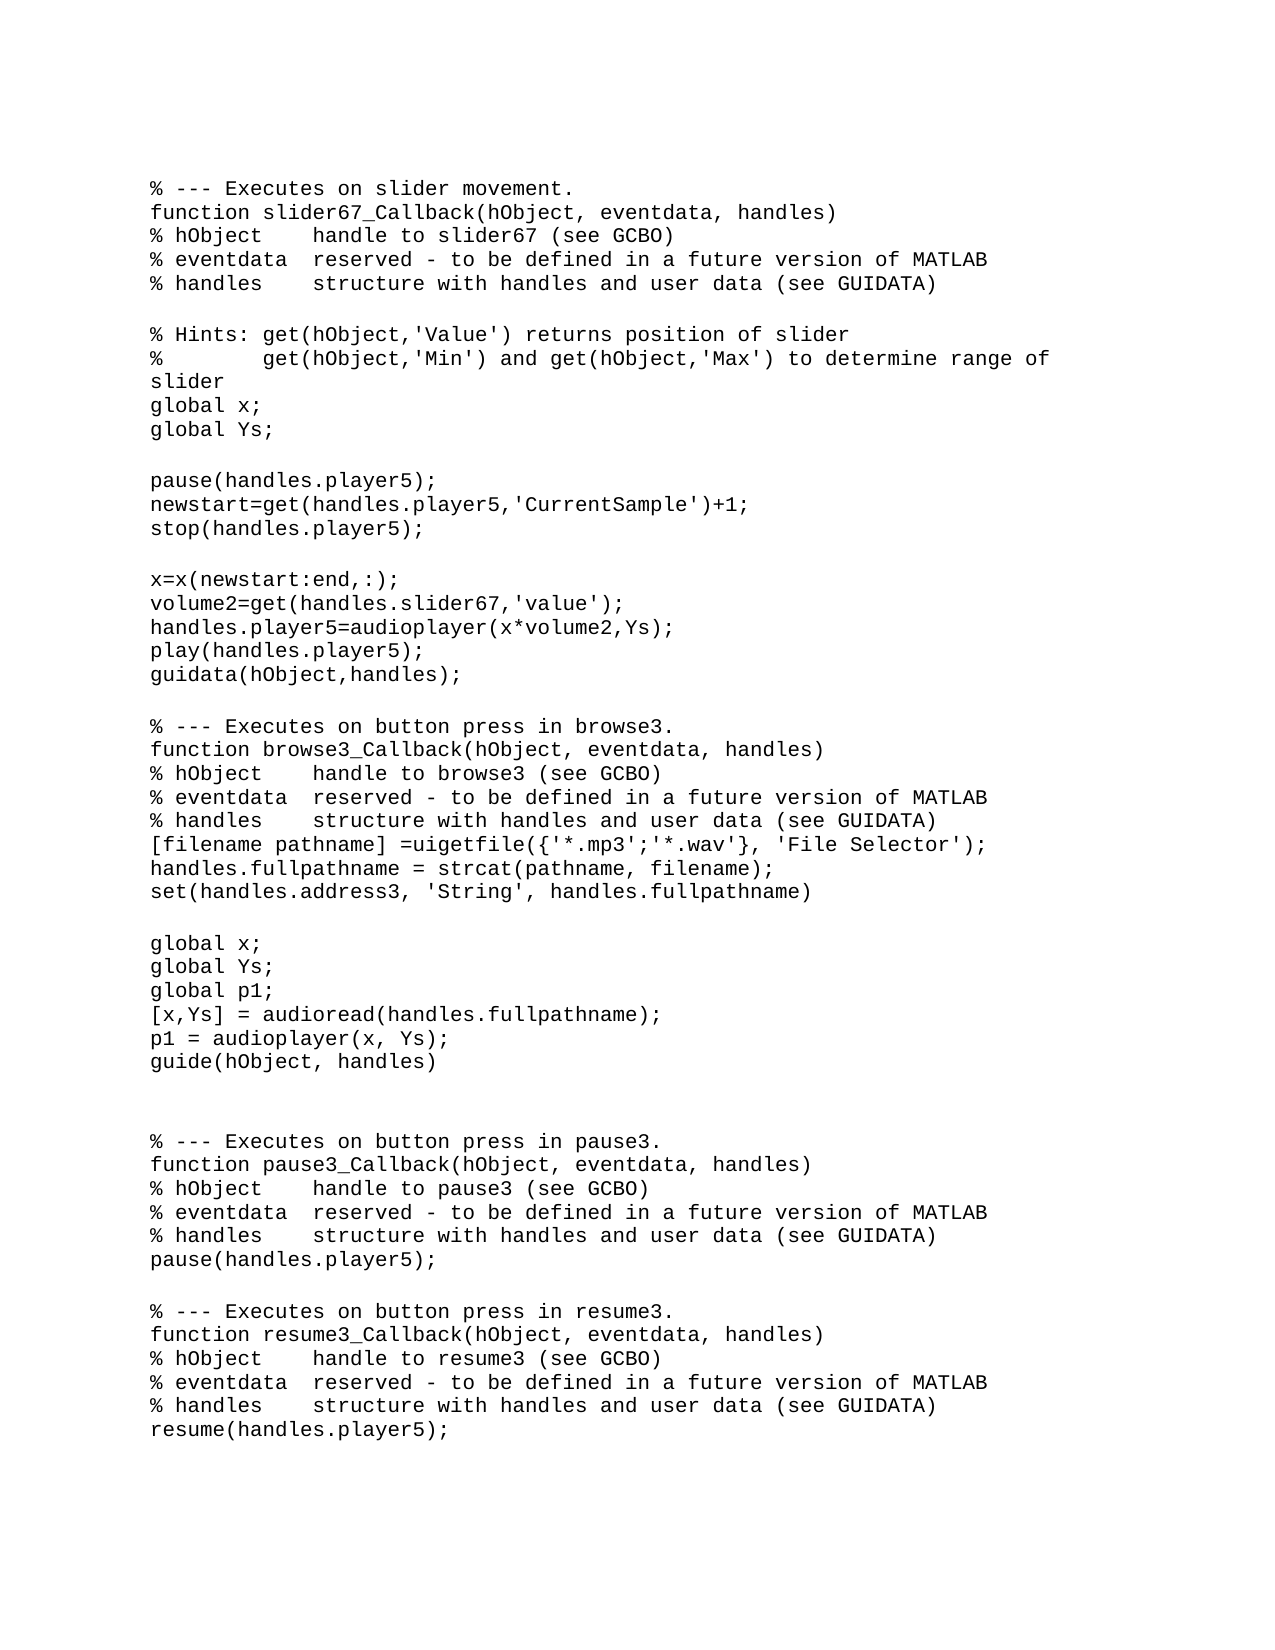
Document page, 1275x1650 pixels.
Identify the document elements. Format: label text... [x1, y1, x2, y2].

text pause(handles.player5); [150, 471, 1125, 494]
text function browse3_Callback(hObject, eventdata, handles) [150, 739, 1125, 763]
text % eventdata reserved - to be defined in a future version of MATLAB [150, 1202, 1125, 1225]
text % --- Executes on slider movement. [150, 178, 1125, 202]
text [150, 1372, 1125, 1395]
text newstart=get(handles.player5,'CurrentSample')+1; [150, 494, 1125, 518]
text stop(handles.player5); [150, 518, 1125, 541]
text % handles structure with handles and user data (see GUIDATA) [150, 1225, 1125, 1249]
text % eventdata reserved - to be defined in a future version of MATLAB [150, 249, 1125, 273]
text resume(handles.player5); [150, 1419, 1125, 1443]
text play(handles.player5); [150, 640, 1125, 664]
text % handles structure with handles and user data (see GUIDATA) [150, 810, 1125, 834]
text pause(handles.player5); [150, 1249, 1125, 1273]
text set(handles.address3, 'String', handles.fullpathname) [150, 881, 1125, 905]
text global Ys; [150, 419, 1125, 442]
text global x; [150, 933, 1125, 957]
text % hObject handle to resume3 (see GCBO) [150, 1348, 1125, 1372]
text global Ys; [150, 957, 1125, 980]
text guide(hObject, handles) [150, 1051, 1125, 1075]
text function pause3_Callback(hObject, eventdata, handles) [150, 1154, 1125, 1178]
text global p1; [150, 980, 1125, 1004]
text % --- Executes on button press in pause3. [150, 1131, 1125, 1154]
text volume2=get(handles.slider67,'value'); [150, 593, 1125, 617]
text % eventdata reserved - to be defined in a future version of MATLAB [150, 787, 1125, 810]
text % handles structure with handles and user data (see GUIDATA) [150, 273, 1125, 296]
text % hObject handle to browse3 (see GCBO) [150, 763, 1125, 787]
text [x,Ys] = audioread(handles.fullpathname); [150, 1004, 1125, 1027]
text [filename pathname] =uigetfile({'*.mp3';'*.wav'}, 'File Selector'); [150, 834, 1125, 858]
text % Hints: get(hObject,'Value') returns position of slider [150, 324, 1125, 348]
text handles.fullpathname = strcat(pathname, filename); [150, 858, 1125, 881]
text function slider67_Callback(hObject, eventdata, handles) [150, 202, 1125, 225]
text % --- Executes on button press in resume3. [150, 1301, 1125, 1324]
text % handles structure with handles and user data (see GUIDATA) [150, 1395, 1125, 1419]
text p1 = audioplayer(x, Ys); [150, 1027, 1125, 1051]
text handles.player5=audioplayer(x*volume2,Ys); [150, 617, 1125, 640]
text % hObject handle to slider67 (see GCBO) [150, 225, 1125, 249]
text global x; [150, 395, 1125, 419]
text function resume3_Callback(hObject, eventdata, handles) [150, 1324, 1125, 1348]
text % --- Executes on button press in browse3. [150, 716, 1125, 739]
text guidata(hObject,handles); [150, 664, 1125, 688]
text % get(hObject,'Min') and get(hObject,'Max') to determine range of slider [150, 348, 1125, 395]
text % hObject handle to pause3 (see GCBO) [150, 1178, 1125, 1202]
text x=x(newstart:end,:); [150, 569, 1125, 593]
